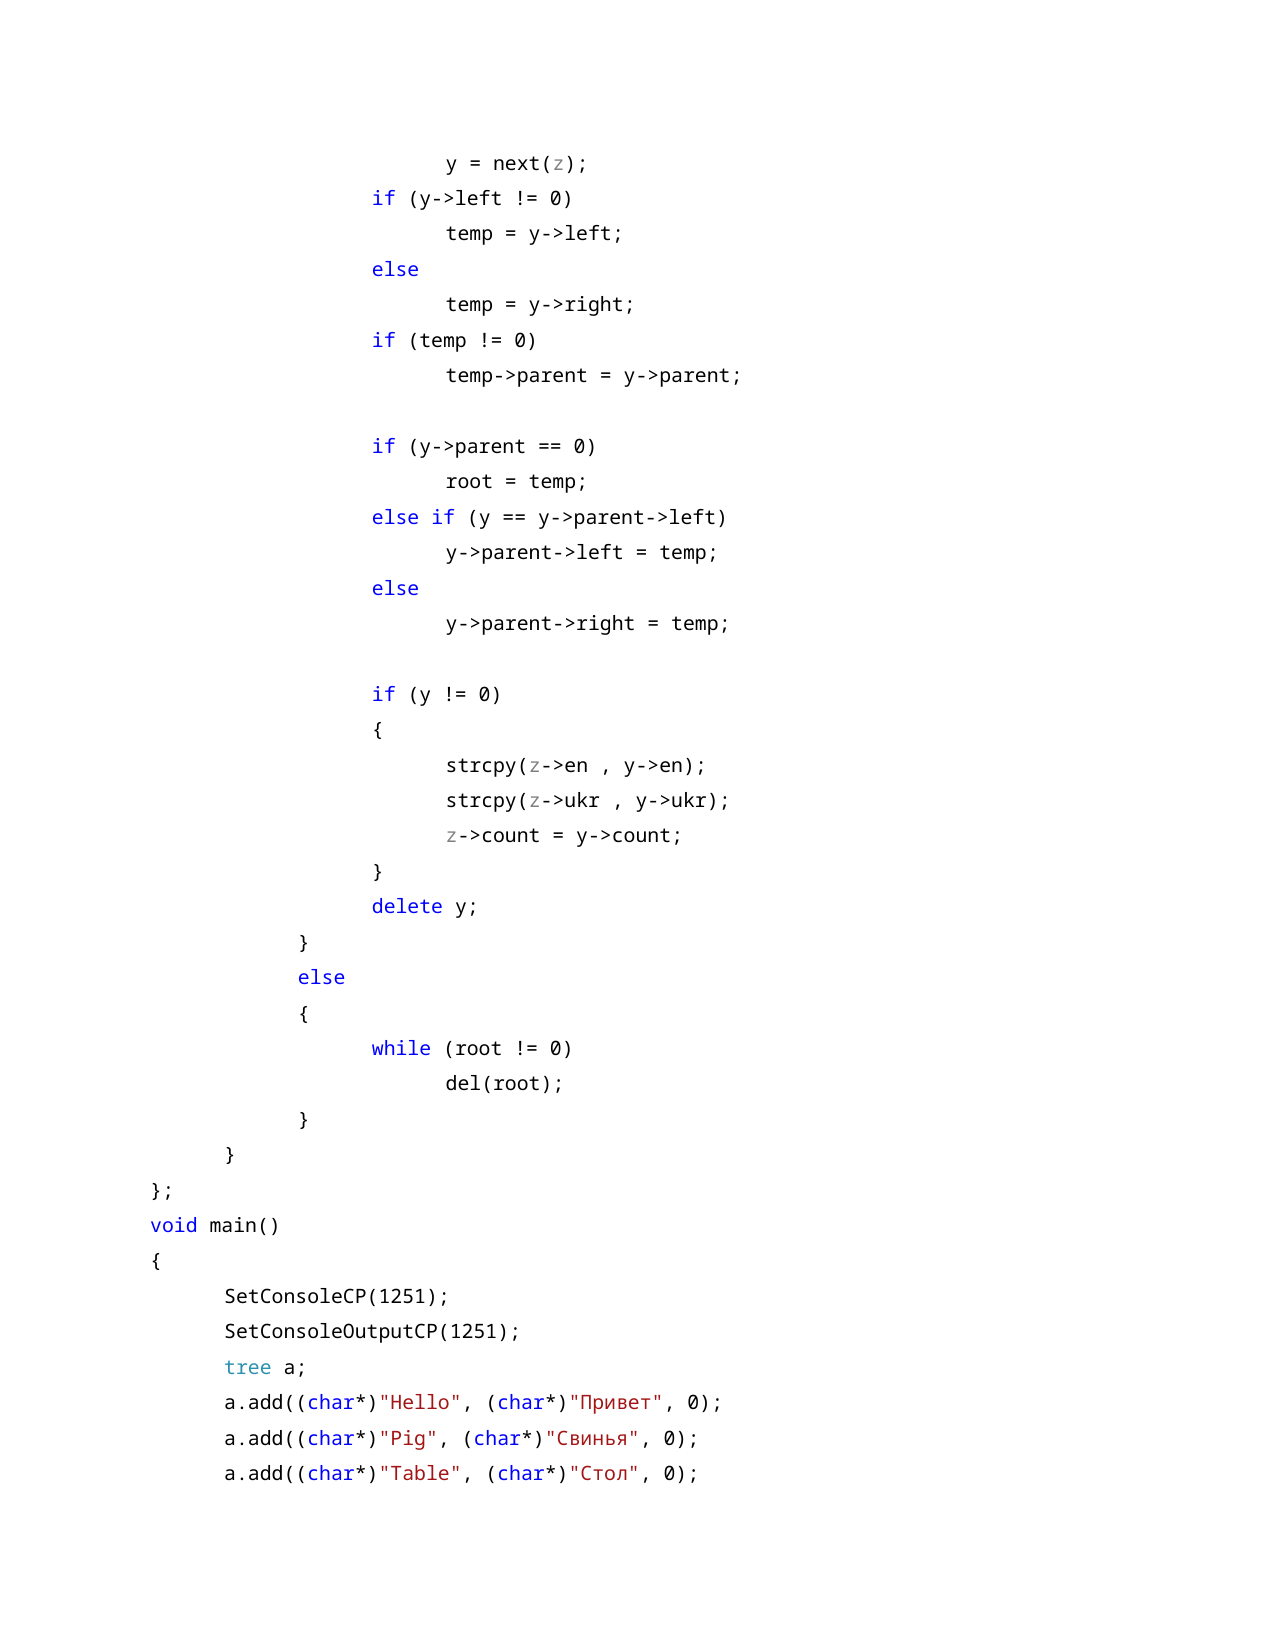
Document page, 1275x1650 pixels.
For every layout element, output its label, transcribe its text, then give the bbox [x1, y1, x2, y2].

text } [150, 1142, 1125, 1167]
text tree a; [150, 1354, 1125, 1379]
text } [150, 1106, 1125, 1131]
text z->count = y->count; [150, 823, 1125, 848]
text strcpy(z->ukr , y->ukr); [150, 787, 1125, 812]
text } [150, 929, 1125, 954]
text strcpy(z->en , y->en); [150, 752, 1125, 777]
text { [150, 717, 1125, 742]
text if (temp != 0) [150, 327, 1125, 352]
text SetConsoleOutputCP(1251); [150, 1319, 1125, 1344]
text else [150, 256, 1125, 281]
text a.add((char*)"Table", (char*)"Стол", 0); [150, 1460, 1125, 1485]
text temp = y->left; [150, 221, 1125, 246]
text temp = y->right; [150, 292, 1125, 317]
text else if (y == y->parent->left) [150, 504, 1125, 529]
text else [150, 964, 1125, 989]
text if (y->left != 0) [150, 185, 1125, 210]
text y = next(z); [150, 150, 1125, 175]
text temp->parent = y->parent; [150, 362, 1125, 387]
text }; [150, 1177, 1125, 1202]
text a.add((char*)"Pig", (char*)"Свинья", 0); [150, 1425, 1125, 1450]
text if (y->parent == 0) [150, 433, 1125, 458]
text root = temp; [150, 469, 1125, 494]
text a.add((char*)"Hello", (char*)"Привет", 0); [150, 1389, 1125, 1414]
text else [150, 575, 1125, 600]
text if (y != 0) [150, 681, 1125, 706]
text del(root); [150, 1071, 1125, 1096]
text y->parent->left = temp; [150, 539, 1125, 564]
text while (root != 0) [150, 1035, 1125, 1060]
text y->parent->right = temp; [150, 610, 1125, 635]
text { [150, 1000, 1125, 1025]
text delete y; [150, 894, 1125, 919]
text } [150, 858, 1125, 883]
text void main() [150, 1212, 1125, 1237]
text { [150, 1248, 1125, 1273]
text SetConsoleCP(1251); [150, 1283, 1125, 1308]
